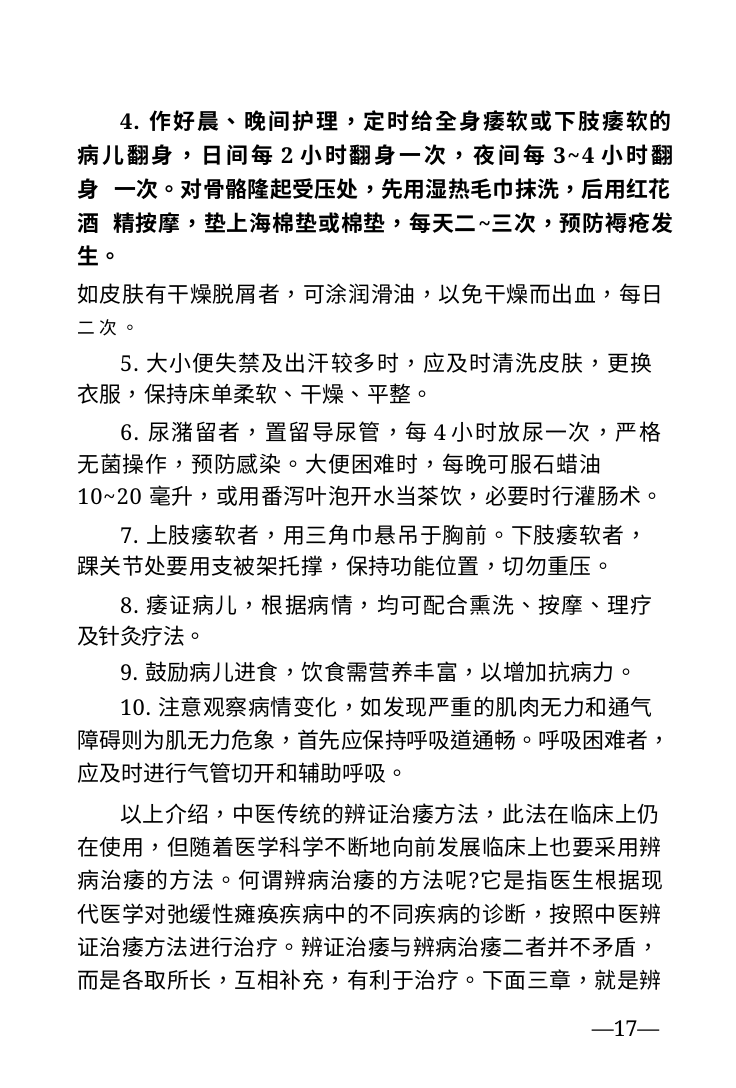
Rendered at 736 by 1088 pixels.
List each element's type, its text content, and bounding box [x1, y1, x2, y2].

text 9. 鼓励病儿进食，饮食需营养丰富，以增加抗病力。 [120, 659, 673, 686]
text 10. 注意观察病情变化，如发现严重的肌肉无力和通气 障碍则为肌无力危象，首先应保持呼吸道通畅。呼吸困难者， 应及时进行气管切开和辅助呼吸。 [77, 692, 671, 788]
text 6. 尿潴留者，置留导尿管，每4小时放尿一次，严格 无菌操作，预防感染。大便困难时，每晚可服石蜡油10~20 毫升，或用番泻叶泡开水当茶饮，必要时行灌肠术。 [77, 417, 663, 511]
text 7. 上肢痿软者，用三角巾悬吊于胸前。下肢痿软者， 踝关节处要用支被架托撑，保持功能位置，切勿重压。 [77, 520, 658, 581]
text 4. 作好晨、晚间护理，定时给全身痿软或下肢痿软的 病儿翻身，日间每2小时翻身一次，夜间每3~4小时翻身 一次。对骨骼隆起受压处，先用湿热毛巾抹洗，后用红花酒 精按摩，垫上海棉垫或棉垫，每天二~三次，预防褥疮发生。 [77, 106, 673, 271]
text 8. 痿证病儿，根据病情，均可配合熏洗、按摩、理疗 及针灸疗法。 [77, 590, 663, 650]
text 如皮肤有干燥脱屑者，可涂润滑油，以免干燥而出血，每日 二 次 。 [77, 279, 664, 339]
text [77, 798, 666, 995]
text 5. 大小便失禁及出汗较多时，应及时清洗皮肤，更换 衣服，保持床单柔软、干燥、平整。 [77, 348, 663, 408]
